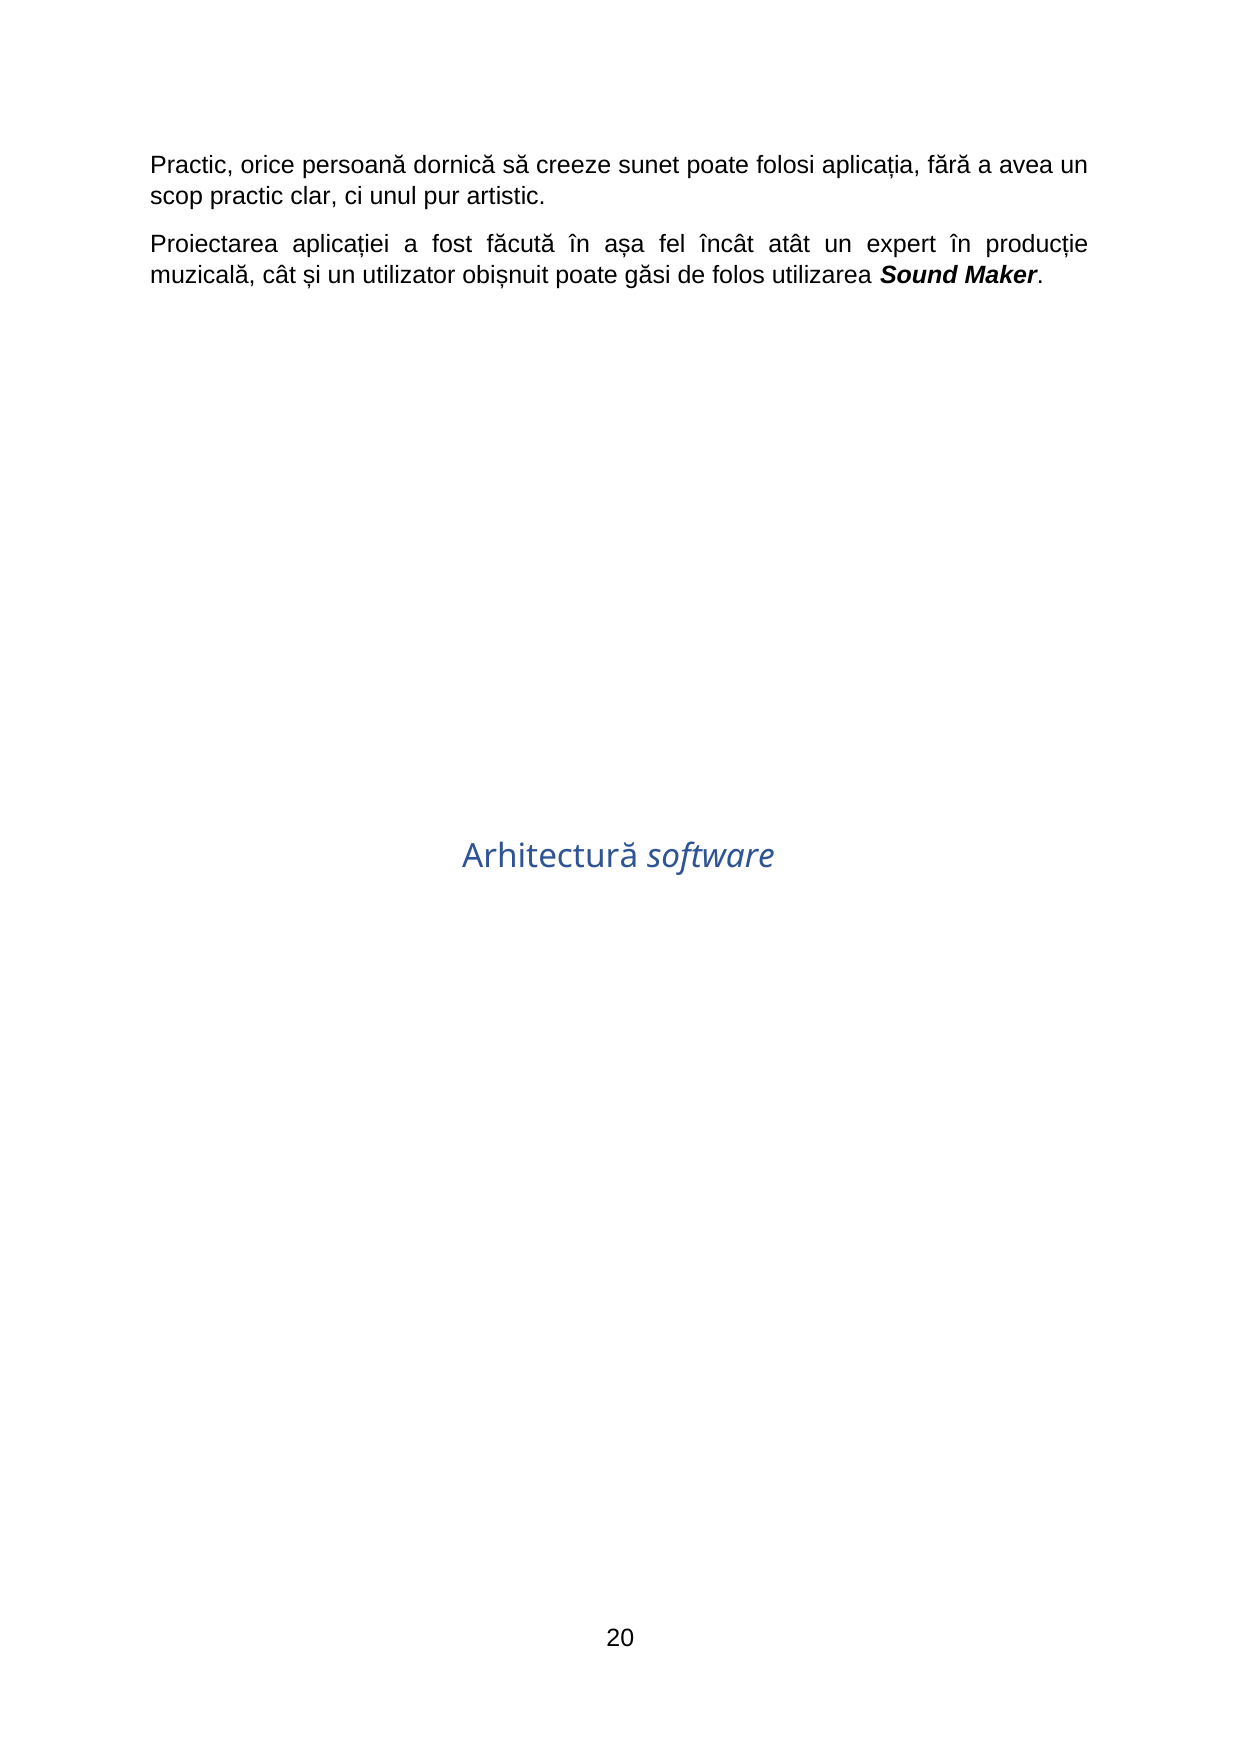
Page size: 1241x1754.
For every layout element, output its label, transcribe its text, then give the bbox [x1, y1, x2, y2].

subtitle Arhitectură software [150, 832, 1090, 878]
text Practic, orice persoană dornică să creeze sunet poate folosi aplicația, fără a avea un scop practic clar, ci unul pur artistic. [150, 150, 1090, 210]
text Proiectarea aplicației a fost făcută în așa fel încât atât un expert în producție muzicală, cât și un utilizator obișnuit poate găsi de folos utilizarea Sound Maker. [150, 229, 1090, 288]
